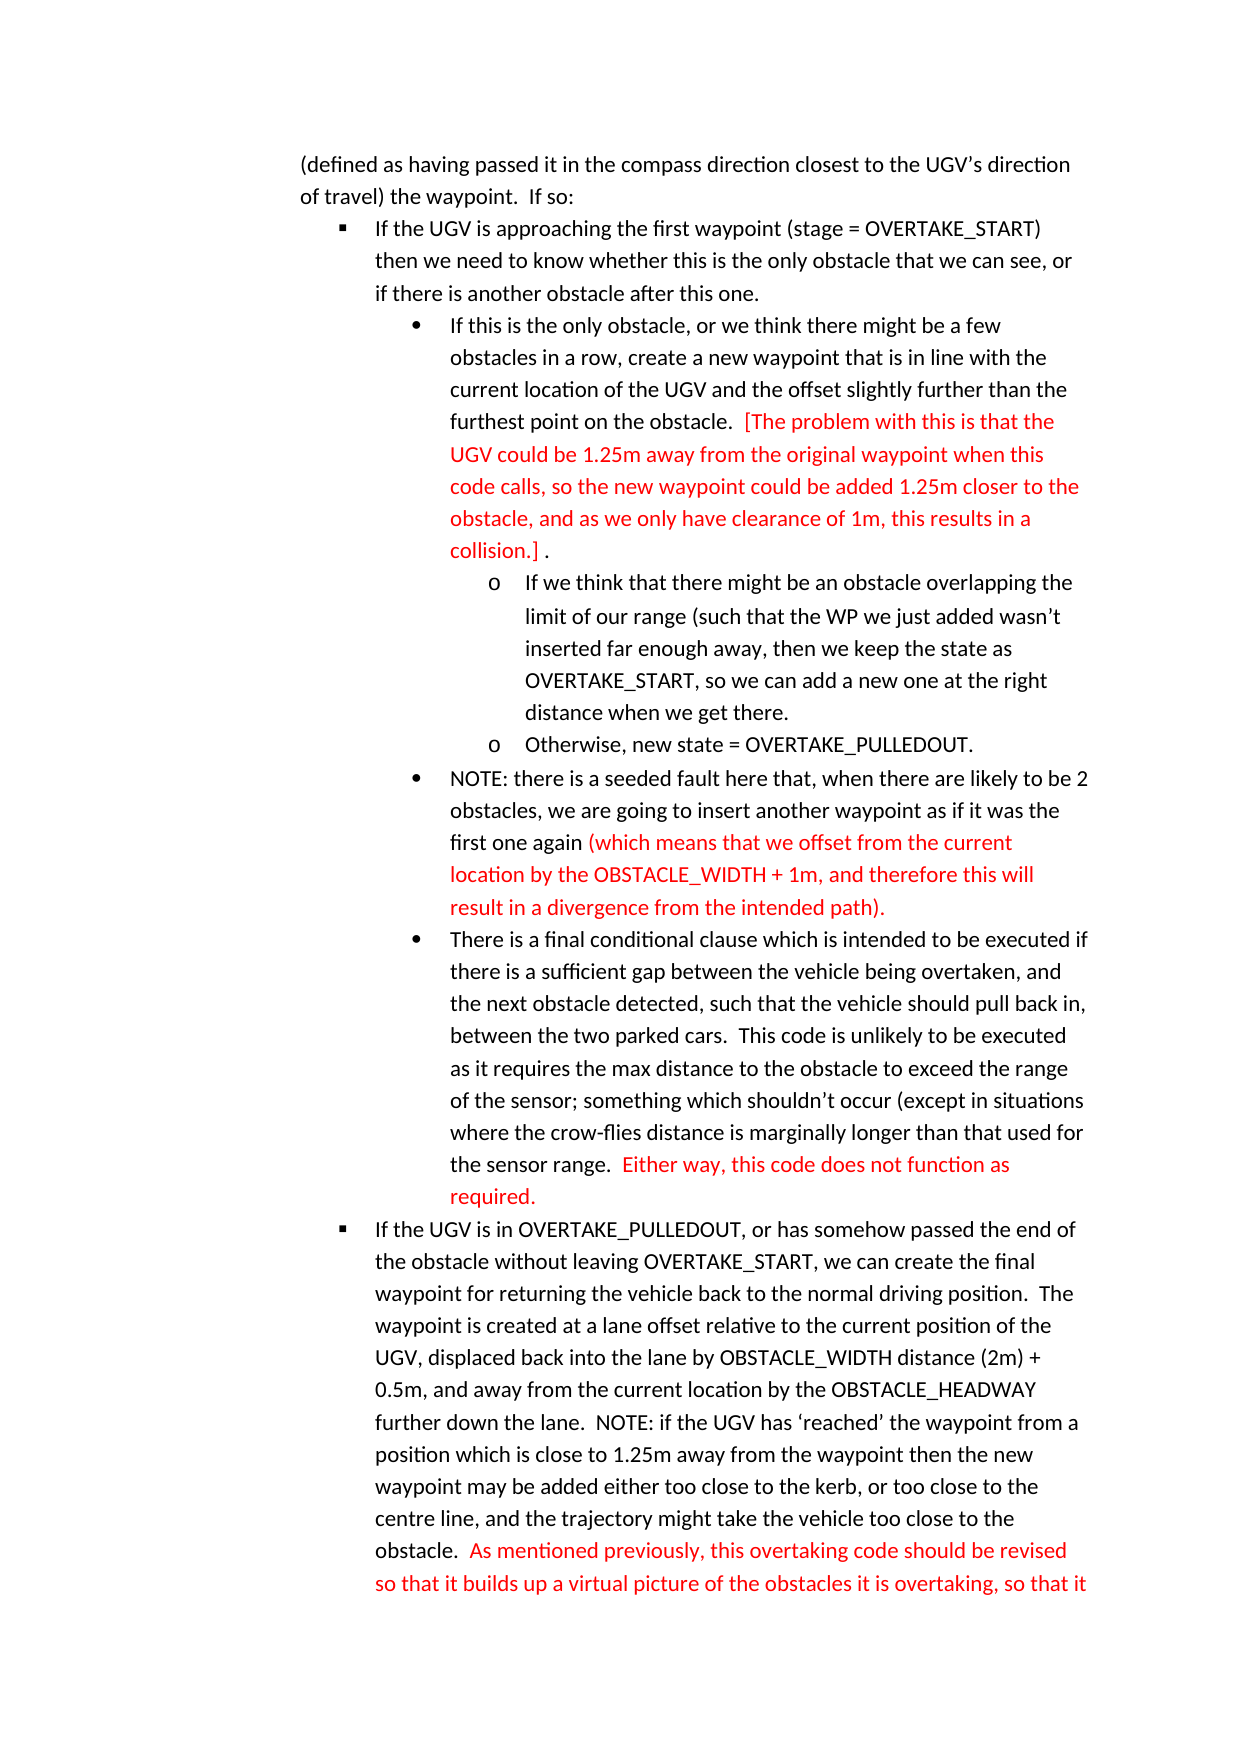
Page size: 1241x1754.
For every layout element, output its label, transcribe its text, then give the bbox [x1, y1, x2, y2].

list If the UGV is approaching the first waypoint (stage = OVERTAKE_START) then we need to know whether this is the only obstacle that we can see, or if there is another obstacle after this one. [337, 214, 1090, 307]
list Otherwise, new state = OVERTAKE_PULLEDOUT. [487, 731, 1090, 760]
list If this is the only obstacle, or we think there might be a few obstacles in a row, create a new waypoint that is in line with the current location of the UGV and the offset slightly further than the furthest point on the obstacle. [The problem with this is that the UGV could be 1.25m away from the original waypoint when this code calls, so the new waypoint could be added 1.25m closer to the obstacle, and as we only have clearance of 1m, this results in a collision.] . [412, 311, 1090, 564]
list NOTE: there is a seeded fault here that, when there are likely to be 2 obstacles, we are going to insert another waypoint as if it was the first one again (which means that we offset from the current location by the OBSTACLE_WIDTH + 1m, and therefore this will result in a divergence from the intended path). [412, 764, 1090, 921]
list If we think that there might be an obstacle overlapping the limit of our range (such that the WP we just added wasn’t inserted far enough away, then we keep the state as OVERTAKE_START, so we can add a new one at the right distance when we get there. [487, 568, 1090, 726]
list There is a final conditional clause which is intended to be executed if there is a sufficient gap between the vehicle being overtaken, and the next obstacle detected, such that the vehicle should pull back in, between the two parked cars. This code is unlikely to be executed as it requires the max distance to the obstacle to exceed the range of the sensor; something which shouldn’t occur (except in situations where the crow-flies distance is marginally longer than that used for the sensor range. Either way, this code does not function as required. [412, 925, 1090, 1211]
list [337, 1215, 1090, 1597]
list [262, 150, 1090, 210]
